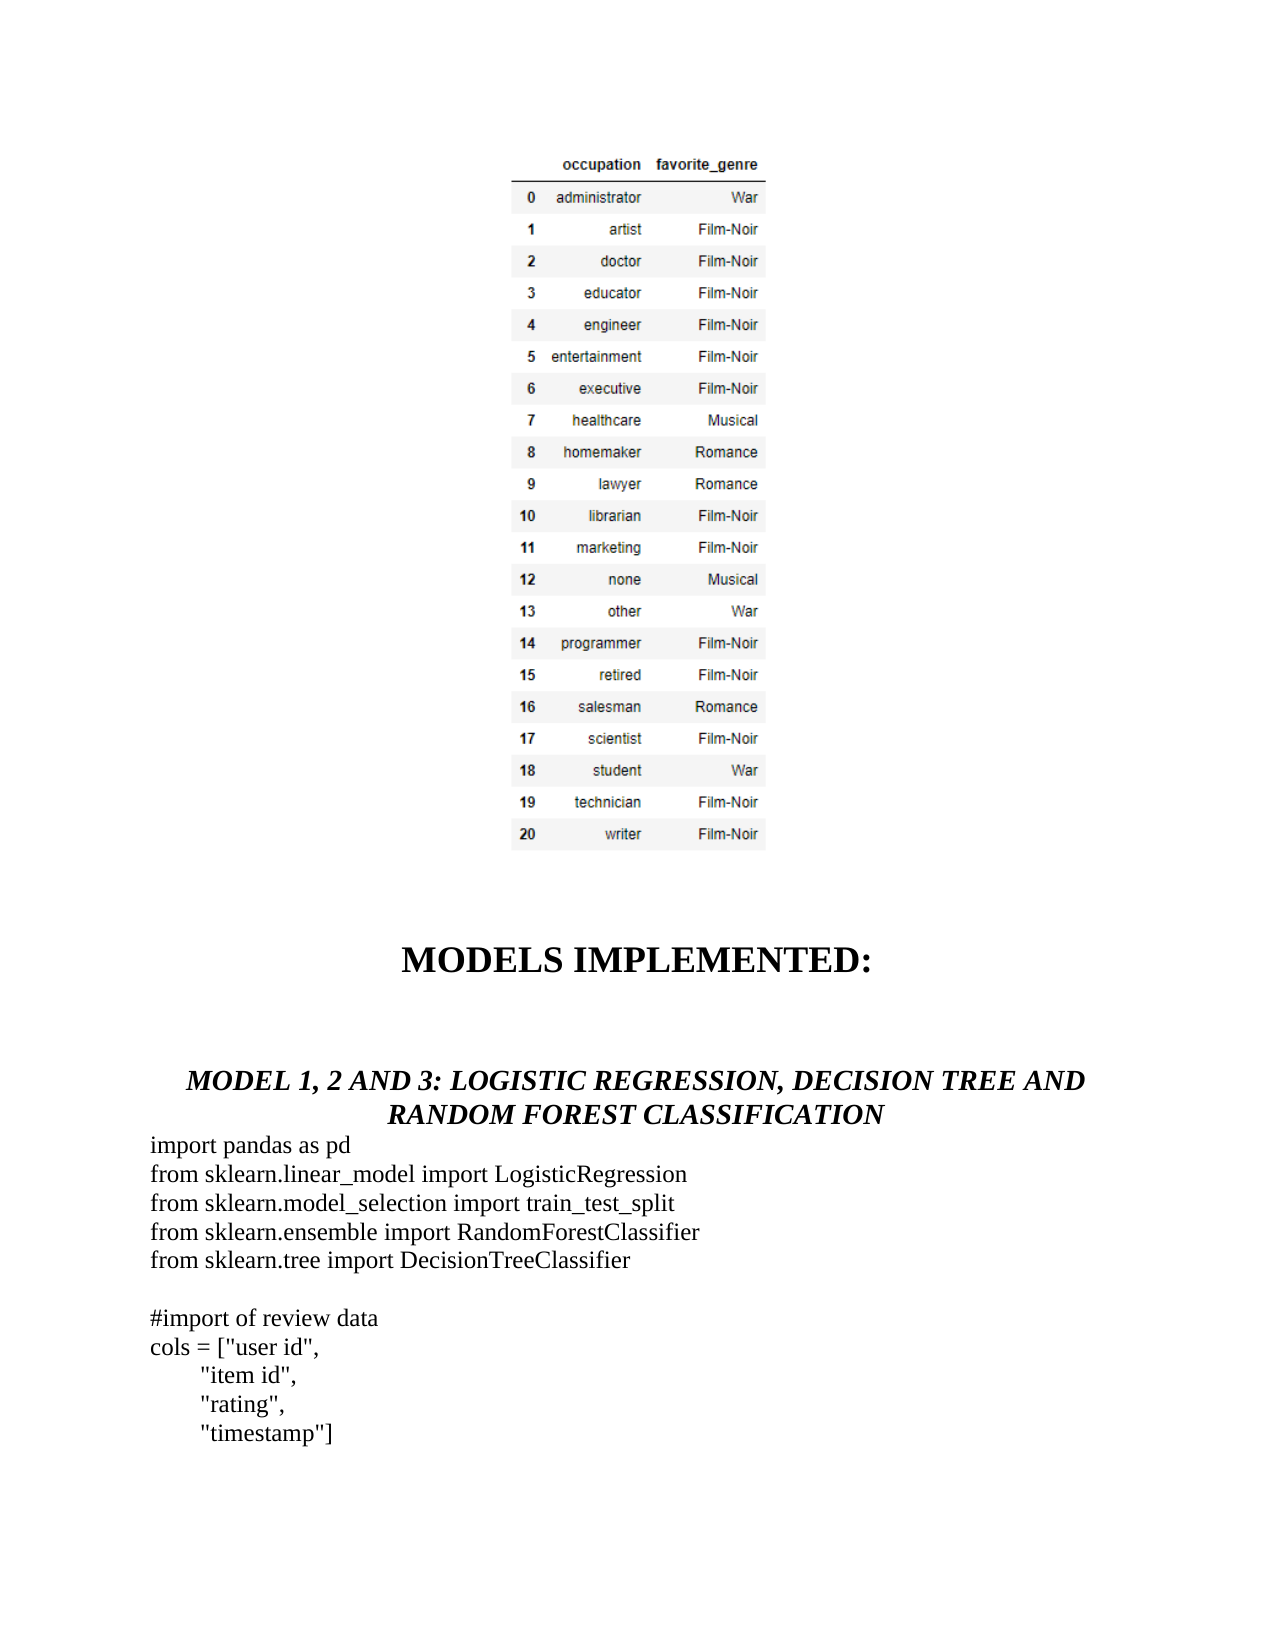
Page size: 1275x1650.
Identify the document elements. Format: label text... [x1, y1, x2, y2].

text cols = ["user id", [150, 1332, 1125, 1361]
subtitle MODELS IMPLEMENTED: [120, 937, 1154, 981]
text "item id", [150, 1361, 1125, 1389]
picture [503, 150, 772, 859]
subtitle MODEL 1, 2 AND 3: LOGISTIC REGRESSION, DECISION TREE AND RANDOM FOREST CLASSIFICATION [120, 1063, 1154, 1131]
text import pandas as pd [150, 1131, 1125, 1159]
text "timestamp"] [150, 1418, 1125, 1447]
text "rating", [150, 1389, 1125, 1418]
text from sklearn.model_selection import train_test_split [150, 1188, 1125, 1217]
text #import of review data [150, 1303, 1125, 1332]
text from sklearn.tree import DecisionTreeClassifier [150, 1246, 1125, 1274]
text from sklearn.ensemble import RandomForestClassifier [150, 1217, 1125, 1246]
text from sklearn.linear_model import LogisticRegression [150, 1159, 1125, 1188]
